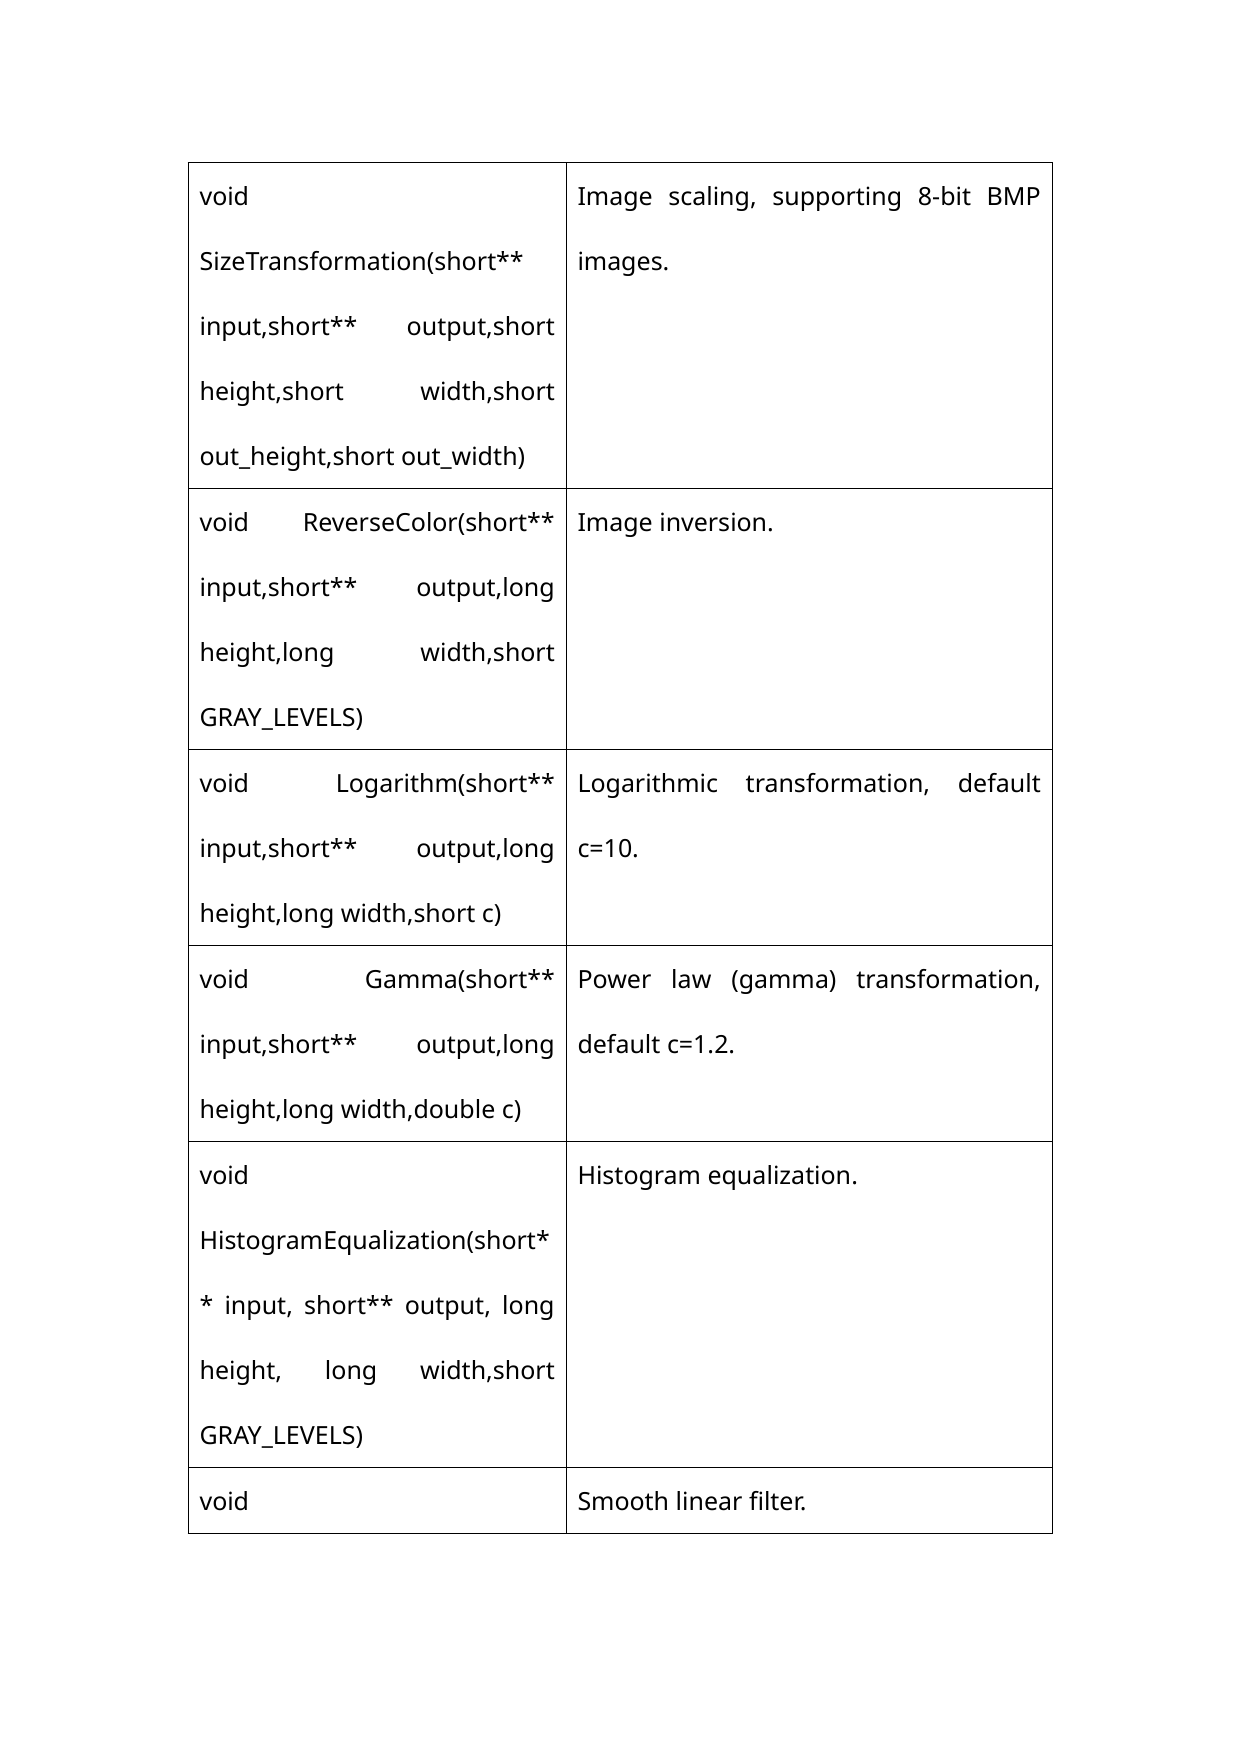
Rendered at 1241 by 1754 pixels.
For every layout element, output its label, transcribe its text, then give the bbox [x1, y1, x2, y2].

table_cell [189, 1468, 566, 1533]
table_cell void SizeTransformation(short** input,short** output,short height,short width,short out_height,short out_width) [189, 163, 566, 488]
table_cell Histogram equalization. [567, 1142, 1052, 1467]
table_cell Power law (gamma) transformation, default c=1.2. [567, 946, 1052, 1141]
table_cell void Gamma(short** input,short** output,long height,long width,double c) [189, 946, 566, 1141]
table_cell Image inversion. [567, 489, 1052, 749]
table_cell void HistogramEqualization(short** input, short** output, long height, long width,short GRAY_LEVELS) [189, 1142, 566, 1467]
table_cell void ReverseColor(short** input,short** output,long height,long width,short GRAY_LEVELS) [189, 489, 566, 749]
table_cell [567, 1468, 1052, 1533]
table_cell Image scaling, supporting 8-bit BMP images. [567, 163, 1052, 488]
table_cell Logarithmic transformation, default c=10. [567, 750, 1052, 945]
table_cell void Logarithm(short** input,short** output,long height,long width,short c) [189, 750, 566, 945]
